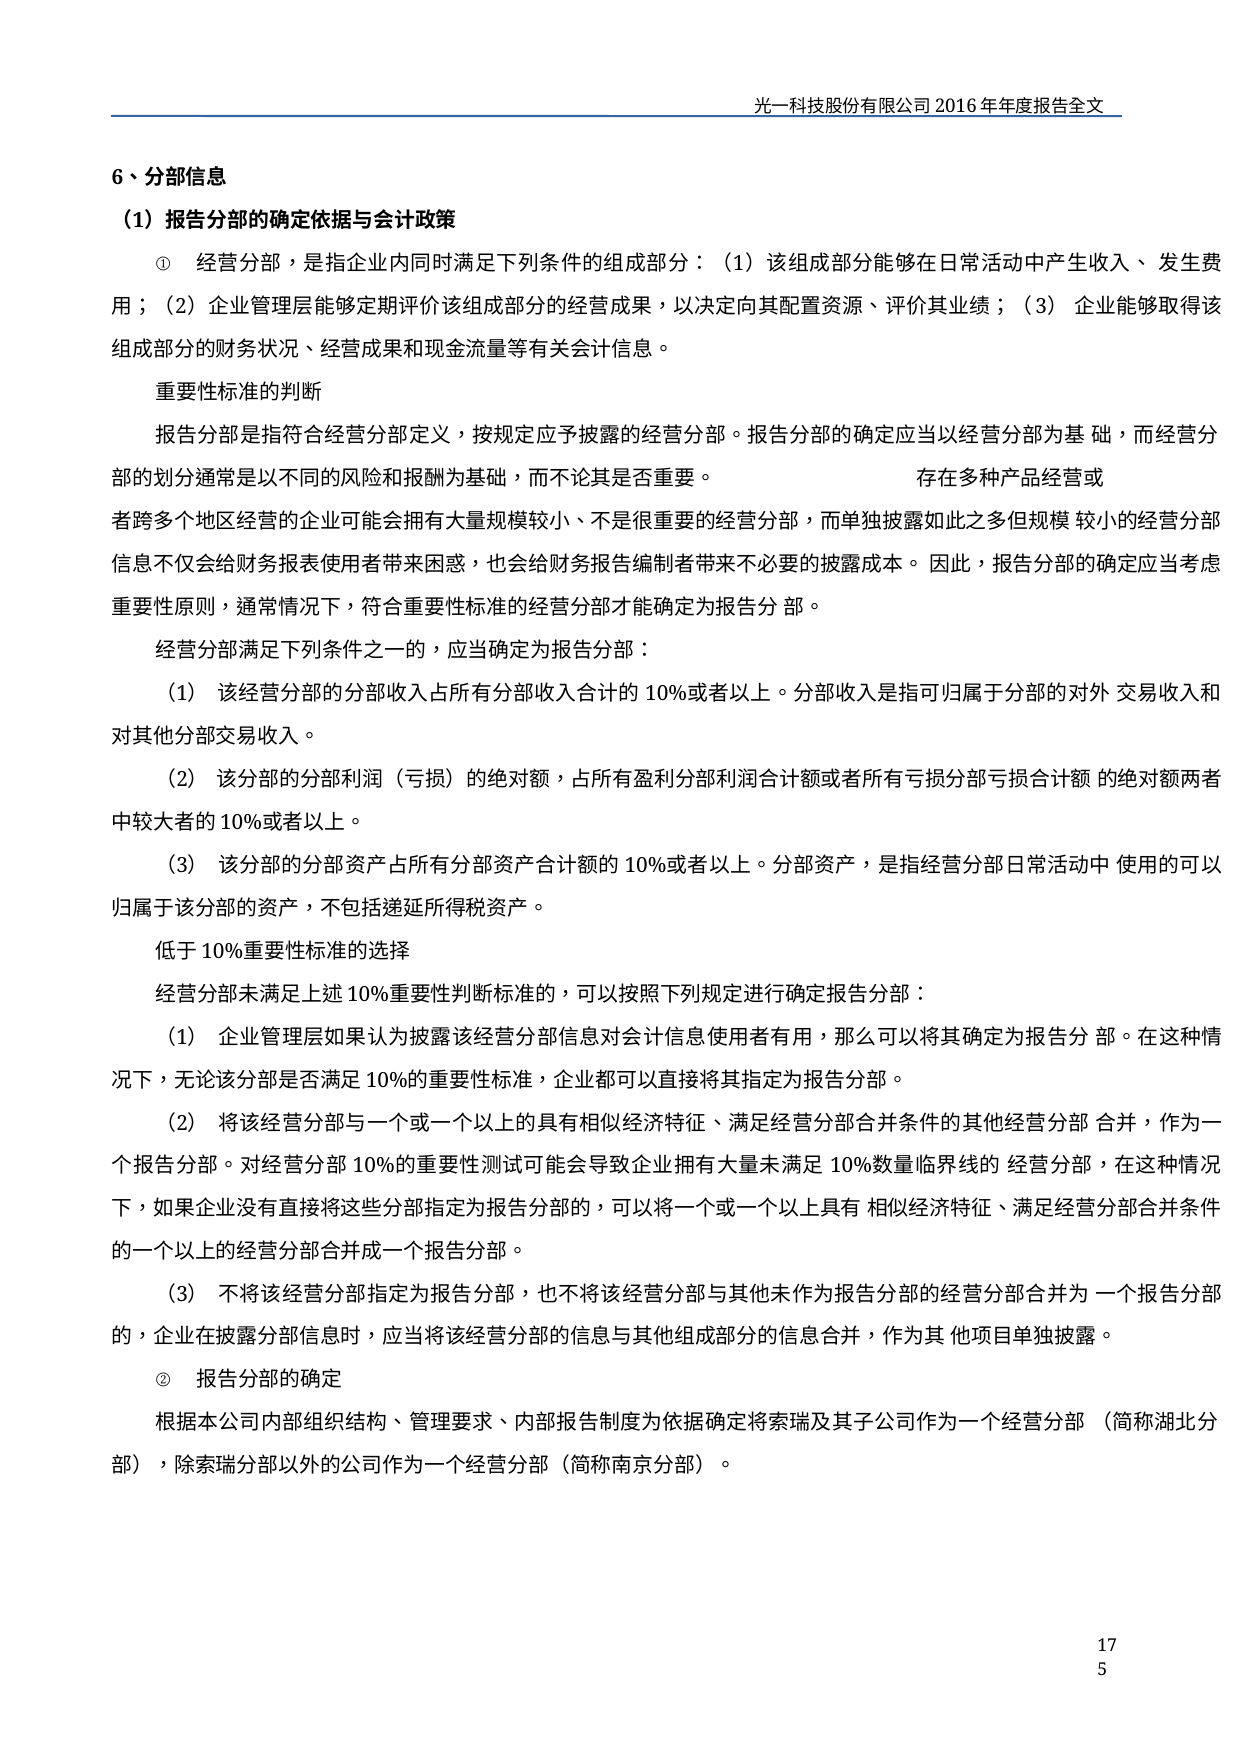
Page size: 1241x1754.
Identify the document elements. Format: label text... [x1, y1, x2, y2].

text 经营分部满足下列条件之一的，应当确定为报告分部： [155, 623, 1222, 666]
list 报告分部的确定 [155, 1353, 1222, 1395]
text （2） 将该经营分部与一个或一个以上的具有相似经济特征、满足经营分部合并条件的其他经营分部 合并，作为一个报告分部。对经营分部10%的重要性测试可能会导致企业拥有大量未满足10%数量临界线的 经营分部，在这种情况下，如果企业没有直接将这些分部指定为报告分部的，可以将一个或一个以上具有 相似经济特征、满足经营分部合并条件的一个以上的经营分部合并成一个报告分部。 [111, 1096, 1222, 1267]
text （1） 该经营分部的分部收入占所有分部收入合计的10%或者以上。分部收入是指可归属于分部的对外 交易收入和对其他分部交易收入。 [111, 666, 1222, 752]
text （3） 该分部的分部资产占所有分部资产合计额的10%或者以上。分部资产，是指经营分部日常活动中 使用的可以归属于该分部的资产，不包括递延所得税资产。 [111, 838, 1222, 924]
text 者跨多个地区经营的企业可能会拥有大量规模较小、不是很重要的经营分部，而单独披露如此之多但规模 较小的经营分部信息不仅会给财务报表使用者带来困惑，也会给财务报告编制者带来不必要的披露成本。 因此，报告分部的确定应当考虑重要性原则，通常情况下，符合重要性标准的经营分部才能确定为报告分 部。 [111, 494, 1222, 623]
text （2） 该分部的分部利润（亏损）的绝对额，占所有盈利分部利润合计额或者所有亏损分部亏损合计额 的绝对额两者中较大者的10%或者以上。 [111, 752, 1222, 838]
text 报告分部是指符合经营分部定义，按规定应予披露的经营分部。报告分部的确定应当以经营分部为基 础，而经营分部的划分通常是以不同的风险和报酬为基础，而不论其是否重要。 存在多种产品经营或 [111, 408, 1222, 494]
text （3） 不将该经营分部指定为报告分部，也不将该经营分部与其他未作为报告分部的经营分部合并为 一个报告分部的，企业在披露分部信息时，应当将该经营分部的信息与其他组成部分的信息合并，作为其 他项目单独披露。 [111, 1267, 1222, 1353]
text 低于10%重要性标准的选择 [155, 924, 1222, 967]
text 6、分部信息 [7, 150, 1222, 193]
text 重要性标准的判断 [155, 365, 1222, 408]
text 根据本公司内部组织结构、管理要求、内部报告制度为依据确定将索瑞及其子公司作为一个经营分部 （简称湖北分部），除索瑞分部以外的公司作为一个经营分部（简称南京分部）。 [111, 1395, 1222, 1481]
text （1） 企业管理层如果认为披露该经营分部信息对会计信息使用者有用，那么可以将其确定为报告分 部。在这种情况下，无论该分部是否满足10%的重要性标准，企业都可以直接将其指定为报告分部。 [111, 1010, 1222, 1096]
text 经营分部未满足上述10%重要性判断标准的，可以按照下列规定进行确定报告分部： [155, 967, 1222, 1010]
list 经营分部，是指企业内同时满足下列条件的组成部分：（1）该组成部分能够在日常活动中产生收入、 发生费用；（2）企业管理层能够定期评价该组成部分的经营成果，以决定向其配置资源、评价其业绩；（3） 企业能够取得该组成部分的财务状况、经营成果和现金流量等有关会计信息。 [111, 236, 1222, 365]
text （1）报告分部的确定依据与会计政策 [7, 193, 1222, 236]
